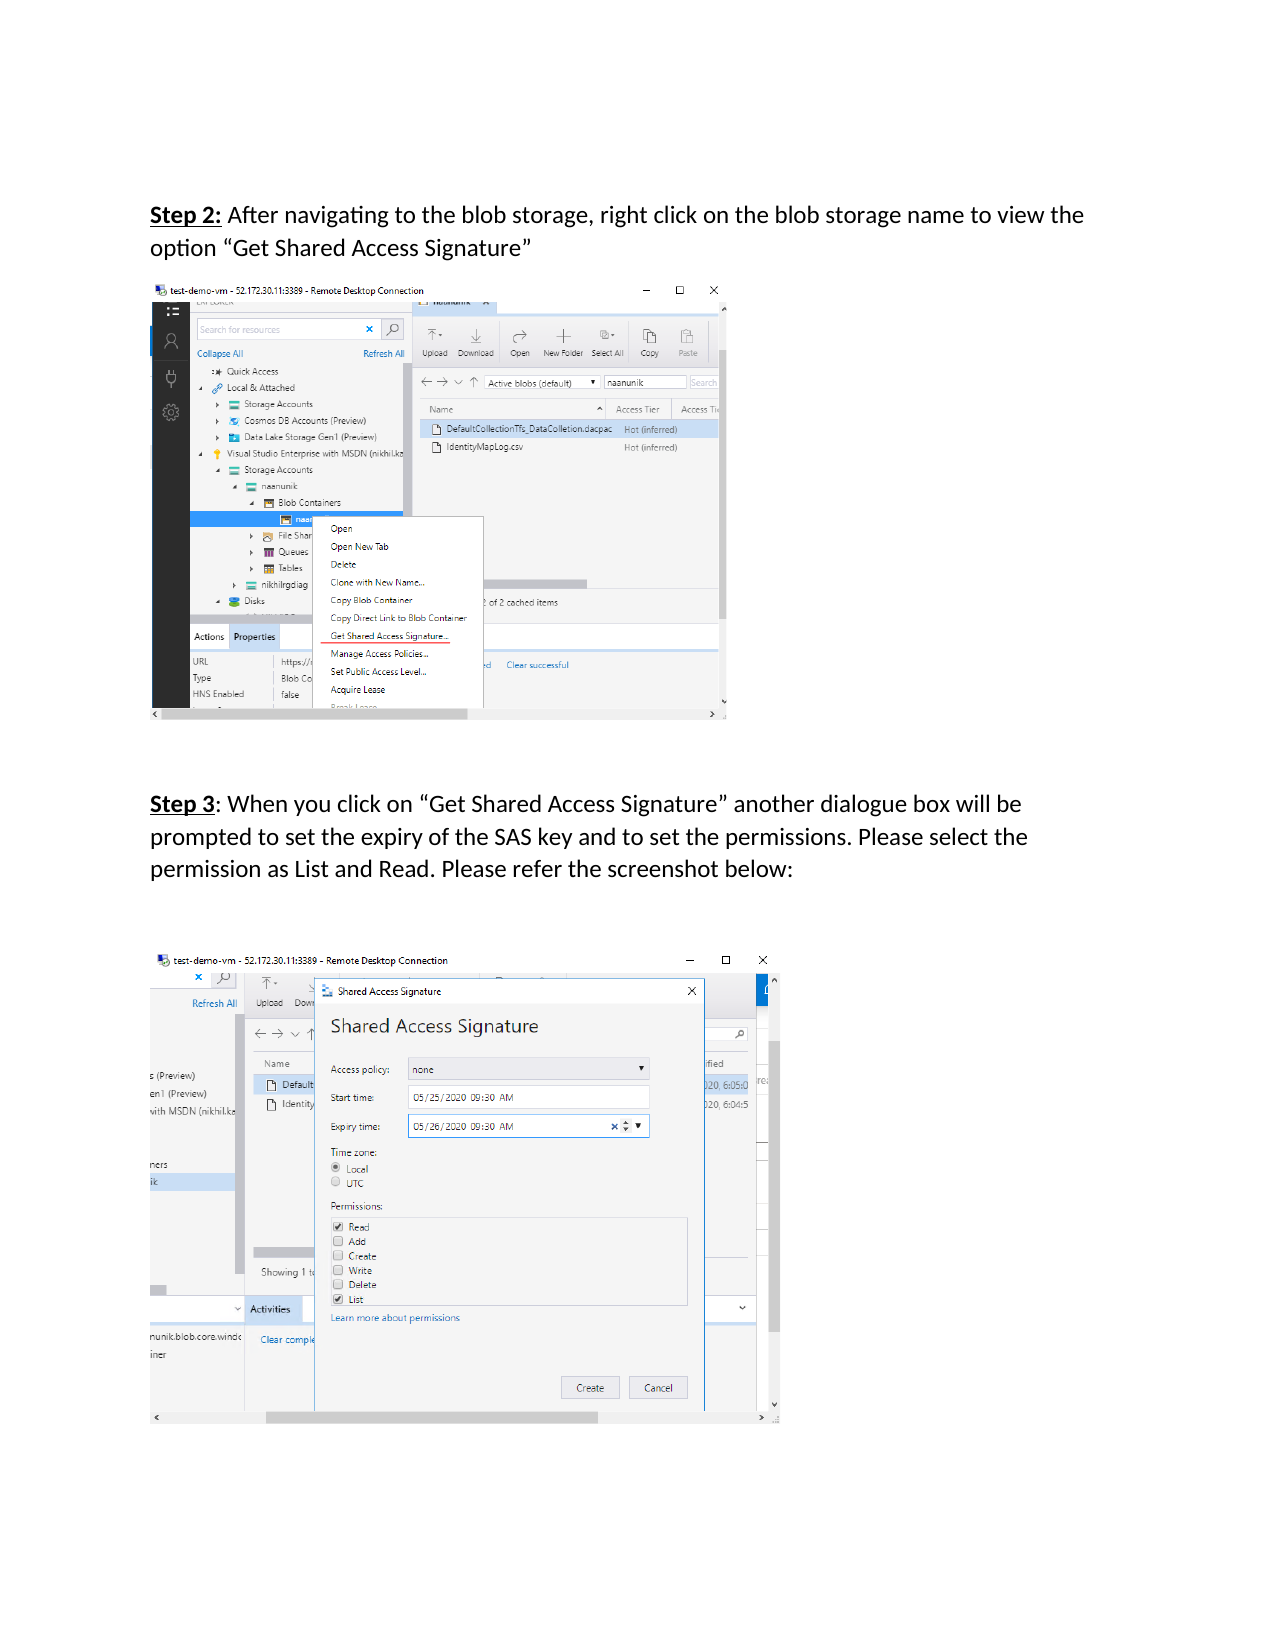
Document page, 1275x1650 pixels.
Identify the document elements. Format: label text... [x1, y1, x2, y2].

picture [150, 282, 727, 720]
text Step 3: When you click on “Get Shared Access Signature” another dialogue box will be prompted to set the expiry of the SAS key and to set the permissions. Please select the permission as List and Read. Please refer the screenshot below: [150, 788, 1125, 884]
picture [150, 950, 780, 1424]
text Step 2: After navigating to the blob storage, right click on the blob storage name to view the option “Get Shared Access Signature” [150, 199, 1125, 263]
